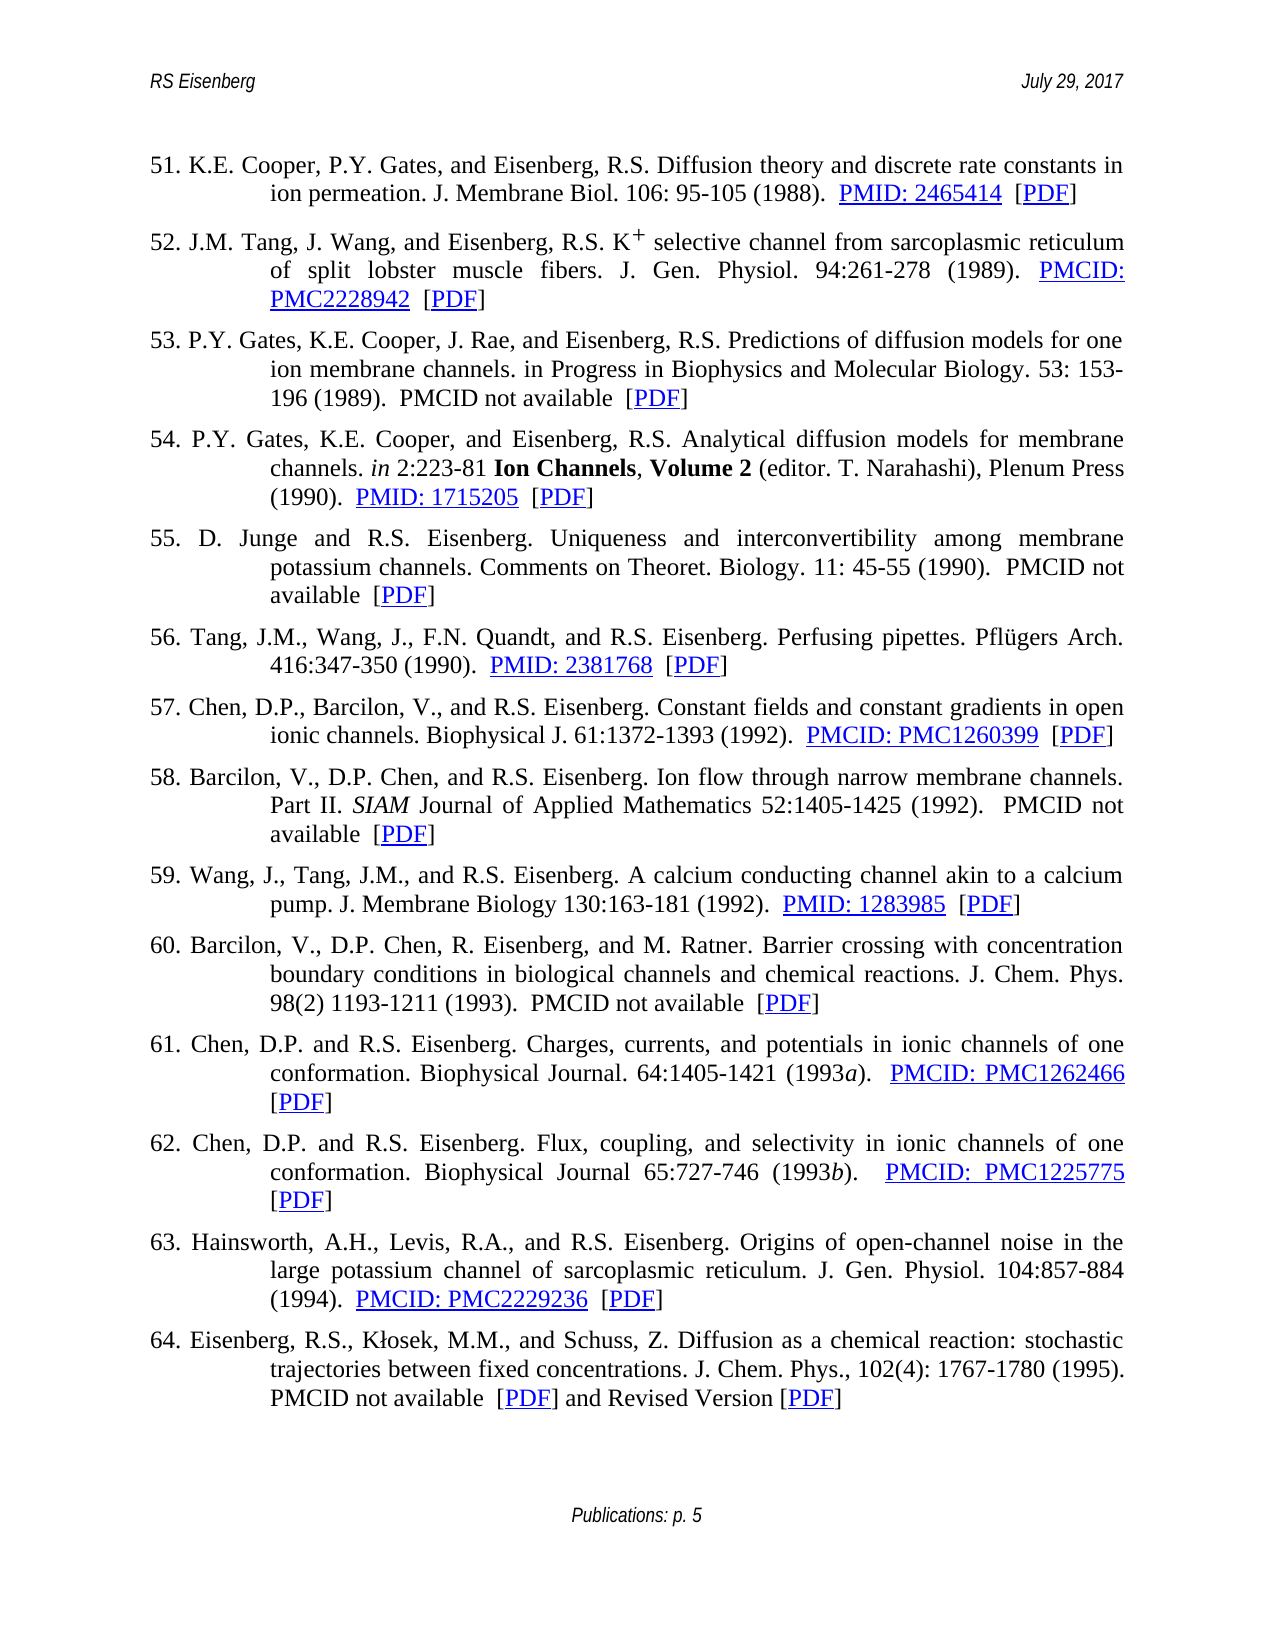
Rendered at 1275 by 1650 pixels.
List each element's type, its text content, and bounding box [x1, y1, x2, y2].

text 63. Hainsworth, A.H., Levis, R.A., and R.S. Eisenberg. Origins of open-channel noise in the large potassium channel of sarcoplasmic reticulum. J. Gen. Physiol. 104:857-884 (1994). PMCID: PMC2229236 [PDF] [150, 1227, 1125, 1313]
text 64. Eisenberg, R.S., Kłosek, M.M., and Schuss, Z. Diffusion as a chemical reaction: stochastic trajectories between fixed concentrations. J. Chem. Phys., 102(4): 1767-1780 (1995). PMCID not available [PDF] and Revised Version [PDF] [150, 1326, 1125, 1412]
text 53. P.Y. Gates, K.E. Cooper, J. Rae, and Eisenberg, R.S. Predictions of diffusion models for one ion membrane channels. in Progress in Biophysics and Molecular Biology. 53: 153-196 (1989). PMCID not available [PDF] [150, 326, 1125, 412]
text 62. Chen, D.P. and R.S. Eisenberg. Flux, coupling, and selectivity in ionic channels of one conformation. Biophysical Journal 65:727-746 (1993b). PMCID: PMC1225775 [PDF] [150, 1128, 1125, 1214]
text 61. Chen, D.P. and R.S. Eisenberg. Charges, currents, and potentials in ionic channels of one conformation. Biophysical Journal. 64:1405-1421 (1993a). PMCID: PMC1262466 [PDF] [150, 1029, 1125, 1116]
text 56. Tang, J.M., Wang, J., F.N. Quandt, and R.S. Eisenberg. Perfusing pipettes. Pflügers Arch. 416:347-350 (1990). PMID: 2381768 [PDF] [150, 622, 1125, 679]
text 55. D. Junge and R.S. Eisenberg. Uniqueness and interconvertibility among membrane potassium channels. Comments on Theoret. Biology. 11: 45-55 (1990). PMCID not available [PDF] [150, 523, 1125, 609]
text 51. K.E. Cooper, P.Y. Gates, and Eisenberg, R.S. Diffusion theory and discrete rate constants in ion permeation. J. Membrane Biol. 106: 95-105 (1988). PMID: 2465414 [PDF] [150, 150, 1125, 207]
text 52. J.M. Tang, J. Wang, and Eisenberg, R.S. K+ selective channel from sarcoplasmic reticulum of split lobster muscle fibers. J. Gen. Physiol. 94:261-278 (1989). PMCID: PMC2228942 [PDF] [150, 220, 1125, 313]
text 59. Wang, J., Tang, J.M., and R.S. Eisenberg. A calcium conducting channel akin to a calcium pump. J. Membrane Biology 130:163-181 (1992). PMID: 1283985 [PDF] [150, 861, 1125, 918]
text 54. P.Y. Gates, K.E. Cooper, and Eisenberg, R.S. Analytical diffusion models for membrane channels. in 2:223-81 Ion Channels, Volume 2 (editor. T. Narahashi), Plenum Press (1990). PMID: 1715205 [PDF] [150, 424, 1125, 511]
text 58. Barcilon, V., D.P. Chen, and R.S. Eisenberg. Ion flow through narrow membrane channels. Part II. SIAM Journal of Applied Mathematics 52:1405-1425 (1992). PMCID not available [PDF] [150, 762, 1125, 848]
text 60. Barcilon, V., D.P. Chen, R. Eisenberg, and M. Ratner. Barrier crossing with concentration boundary conditions in biological channels and chemical reactions. J. Chem. Phys. 98(2) 1193-1211 (1993). PMCID not available [PDF] [150, 931, 1125, 1017]
text 57. Chen, D.P., Barcilon, V., and R.S. Eisenberg. Constant fields and constant gradients in open ionic channels. Biophysical J. 61:1372-1393 (1992). PMCID: PMC1260399 [PDF] [150, 692, 1125, 749]
